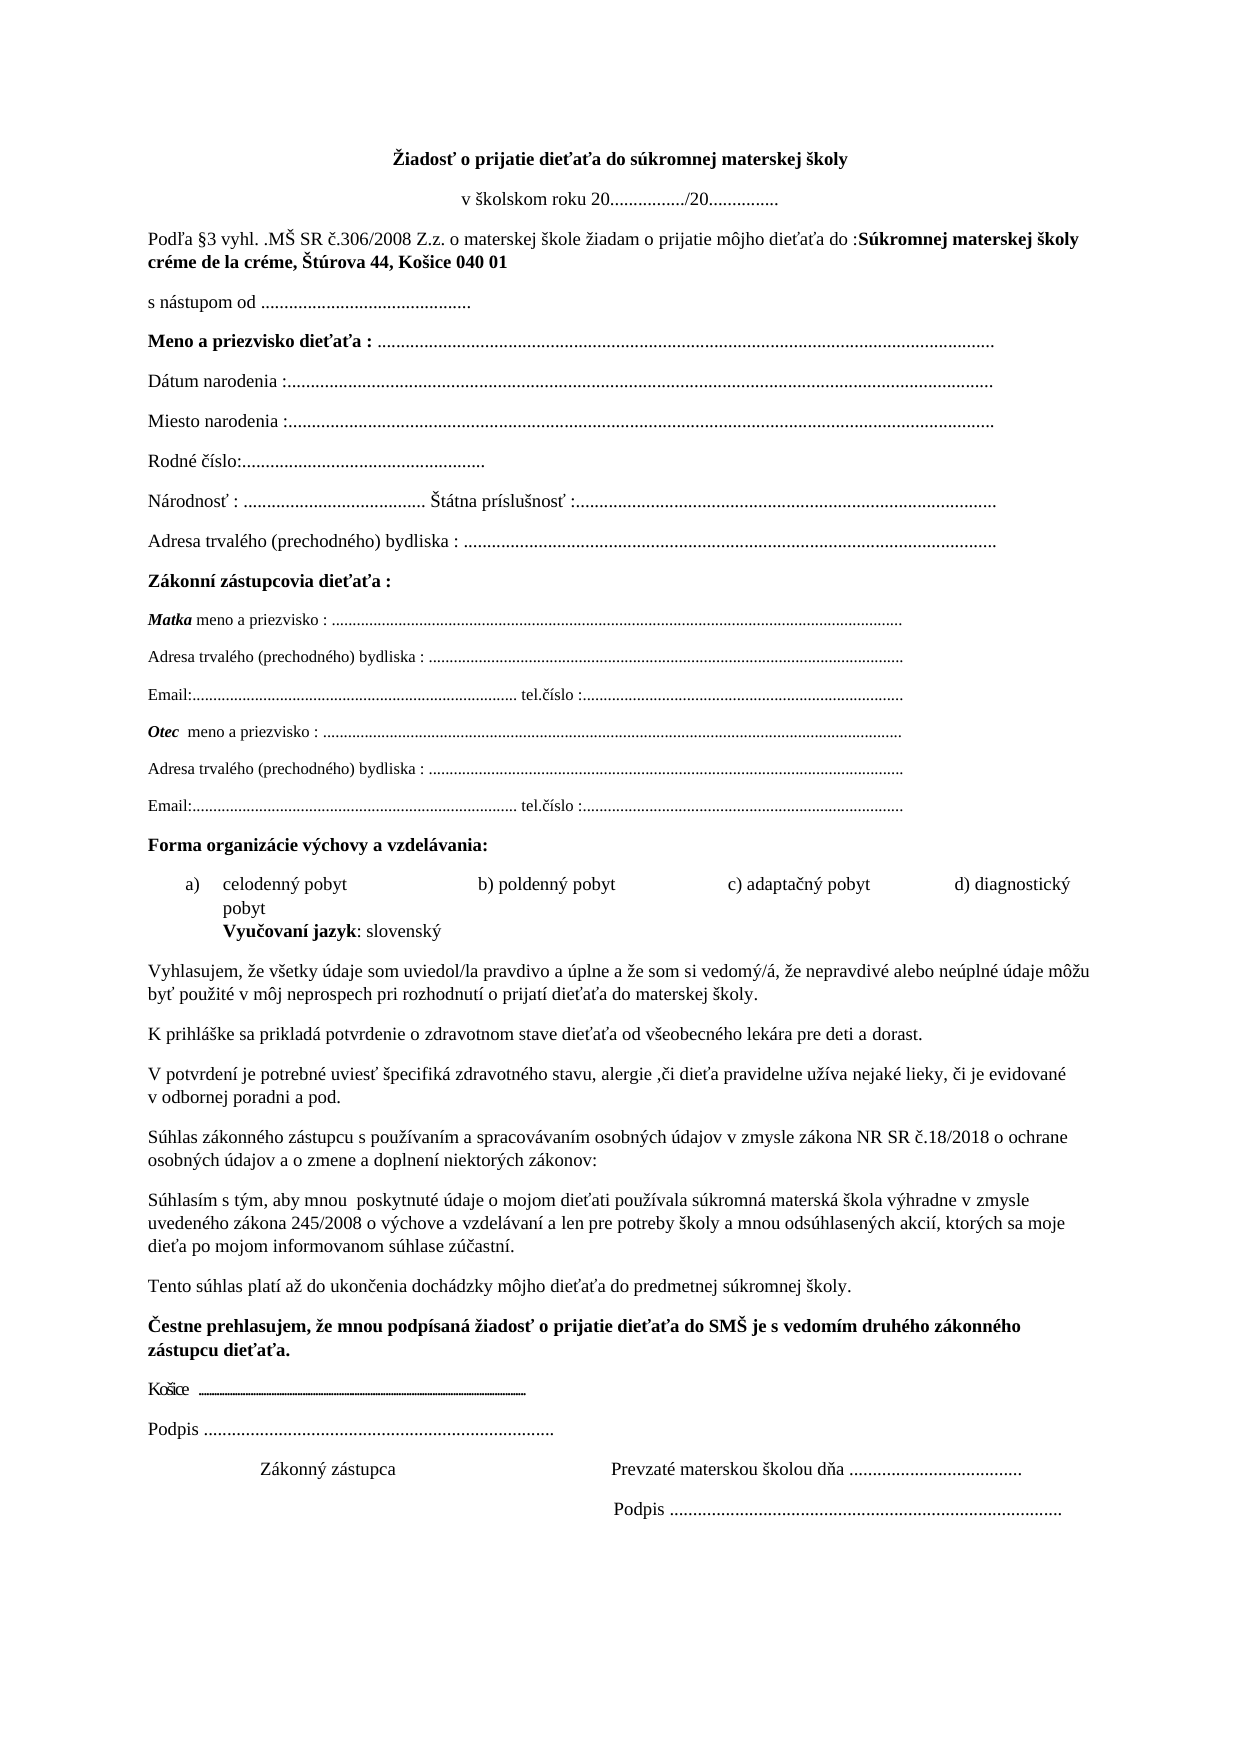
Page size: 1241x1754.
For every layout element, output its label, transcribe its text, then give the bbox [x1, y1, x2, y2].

text Rodné číslo:.................................................... [148, 450, 1093, 472]
text Žiadosť o prijatie dieťaťa do súkromnej materskej školy [148, 148, 1093, 169]
text Dátum narodenia :....................................................................................................................................................... [148, 370, 1093, 392]
text Podľa §3 vyhl. .MŠ SR č.306/2008 Z.z. o materskej škole žiadam o prijatie môjho dieťaťa do :Súkromnej materskej školy créme de la créme, Štúrova 44, Košice 040 01 [148, 227, 1093, 272]
text Forma organizácie výchovy a vzdelávania: [148, 833, 1093, 855]
list Vyučovaní jazyk: slovenský [223, 920, 1093, 941]
text Národnosť : ....................................... Štátna príslušnosť :.......................................................................................... [148, 490, 1093, 512]
text Miesto narodenia :....................................................................................................................................................... [148, 410, 1093, 432]
text K prihláške sa prikladá potvrdenie o zdravotnom stave dieťaťa od všeobecného lekára pre deti a dorast. [148, 1023, 1093, 1044]
text Súhlasím s tým, aby mnou poskytnuté údaje o mojom dieťati používala súkromná materská škola výhradne v zmysle uvedeného zákona 245/2008 o výchove a vzdelávaní a len pre potreby školy a mnou odsúhlasených akcií, ktorých sa moje dieťa po mojom informovanom súhlase zúčastní. [148, 1189, 1093, 1257]
text Súhlas zákonného zástupcu s používaním a spracovávaním osobných údajov v zmysle zákona NR SR č.18/2018 o ochrane osobných údajov a o zmene a doplnení niektorých zákonov: [148, 1126, 1093, 1171]
text Podpis ........................................................................... [148, 1418, 1093, 1440]
text Otec meno a priezvisko : ........................................................................................................................................... [148, 722, 1093, 741]
text Matka meno a priezvisko : ......................................................................................................................................... [148, 610, 1093, 629]
text Adresa trvalého (prechodného) bydliska : .................................................................................................................. [148, 759, 1093, 778]
text Adresa trvalého (prechodného) bydliska : .................................................................................................................. [148, 530, 1093, 551]
text Meno a priezvisko dieťaťa : .................................................................................................................................... [148, 330, 1093, 352]
list celodenný pobyt b) poldenný pobyt c) adaptačný pobyt d) diagnostický pobyt [185, 873, 1093, 918]
text Tento súhlas platí až do ukončenia dochádzky môjho dieťaťa do predmetnej súkromnej školy. [148, 1275, 1093, 1297]
text V potvrdení je potrebné uviesť špecifiká zdravotného stavu, alergie ,či dieťa pravidelne užíva nejaké lieky, či je evidované v odbornej poradni a pod. [148, 1063, 1093, 1107]
text Zákonný zástupca Prevzaté materskou školou dňa ..................................... [148, 1458, 1093, 1480]
text Email:.............................................................................. tel.číslo :............................................................................. [148, 796, 1093, 815]
text Adresa trvalého (prechodného) bydliska : .................................................................................................................. [148, 647, 1093, 666]
text s nástupom od ............................................. [148, 291, 1093, 312]
text Košice .............................................................................................................................. [148, 1378, 1093, 1400]
text Podpis .................................................................................... [516, 1498, 1093, 1519]
text Email:.............................................................................. tel.číslo :............................................................................. [148, 684, 1093, 703]
text Vyhlasujem, že všetky údaje som uviedol/la pravdivo a úplne a že som si vedomý/á, že nepravdivé alebo neúplné údaje môžu byť použité v môj neprospech pri rozhodnutí o prijatí dieťaťa do materskej školy. [148, 960, 1093, 1004]
text v školskom roku 20................/20............... [148, 187, 1093, 209]
text Čestne prehlasujem, že mnou podpísaná žiadosť o prijatie dieťaťa do SMŠ je s vedomím druhého zákonného zástupcu dieťaťa. [148, 1315, 1093, 1360]
text Zákonní zástupcovia dieťaťa : [148, 570, 1093, 591]
